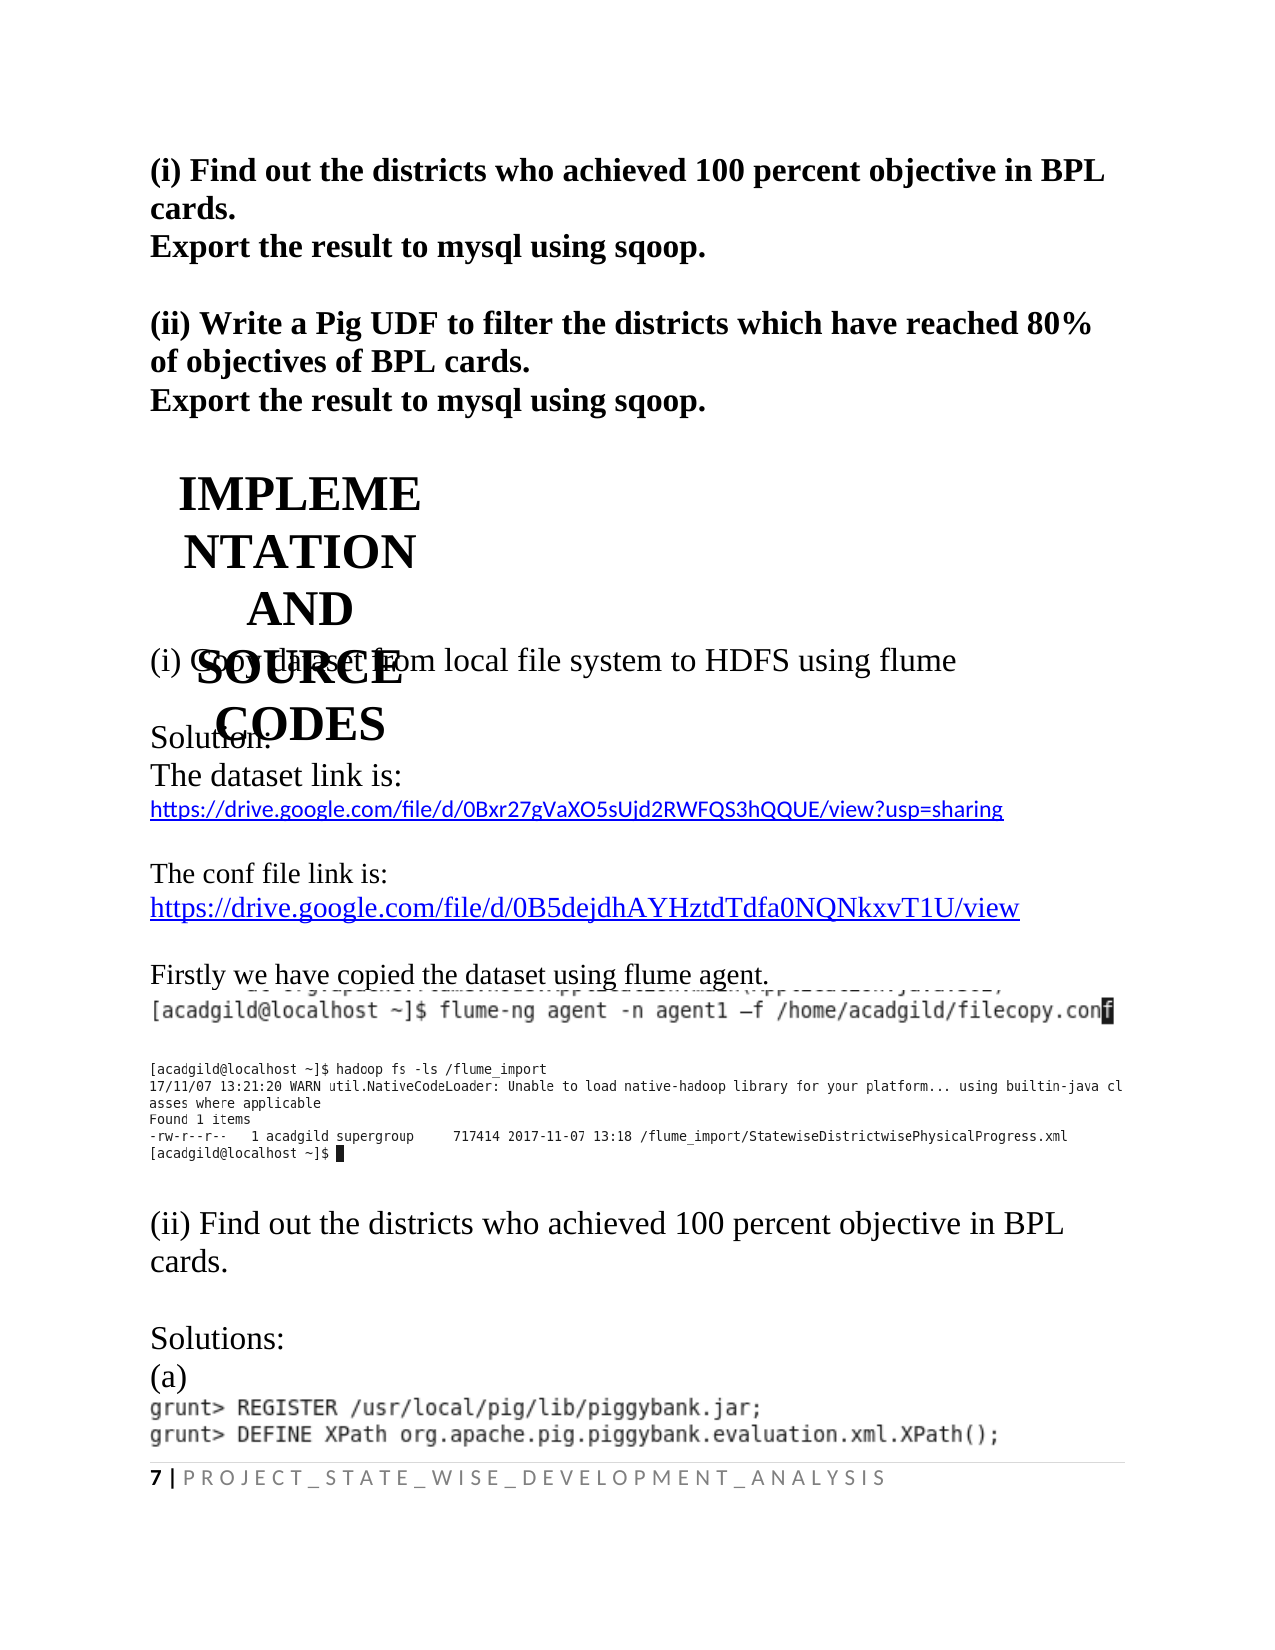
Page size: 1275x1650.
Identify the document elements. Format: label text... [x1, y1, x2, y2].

text Solution: [150, 717, 1125, 756]
text https://drive.google.com/file/d/0B5dejdhAYHztdTdfa0NQNkxvT1U/view [150, 890, 1125, 924]
picture [150, 1395, 1004, 1450]
picture [150, 990, 1125, 1026]
text (a) [150, 1357, 1125, 1395]
picture [150, 1063, 1125, 1166]
text The dataset link is: [150, 756, 1125, 794]
text Export the result to mysql using sqoop. [150, 227, 1125, 265]
text (ii) Find out the districts who achieved 100 percent objective in BPL cards. [150, 1203, 1125, 1280]
text (i) Find out the districts who achieved 100 percent objective in BPL cards. [150, 150, 1125, 227]
text Export the result to mysql using sqoop. [150, 380, 1125, 418]
text (i) Copy dataset from local file system to HDFS using flume [150, 641, 1125, 679]
text Solutions: [150, 1318, 1125, 1357]
text https://drive.google.com/file/d/0Bxr27gVaXO5sUjd2RWFQS3hQQUE/view?usp=sharing [150, 794, 1125, 823]
text Firstly we have copied the dataset using flume agent. [150, 957, 1125, 990]
text The conf file link is: [150, 857, 1125, 890]
text (ii) Write a Pig UDF to filter the districts which have reached 80% of objectives of BPL cards. [150, 303, 1125, 380]
